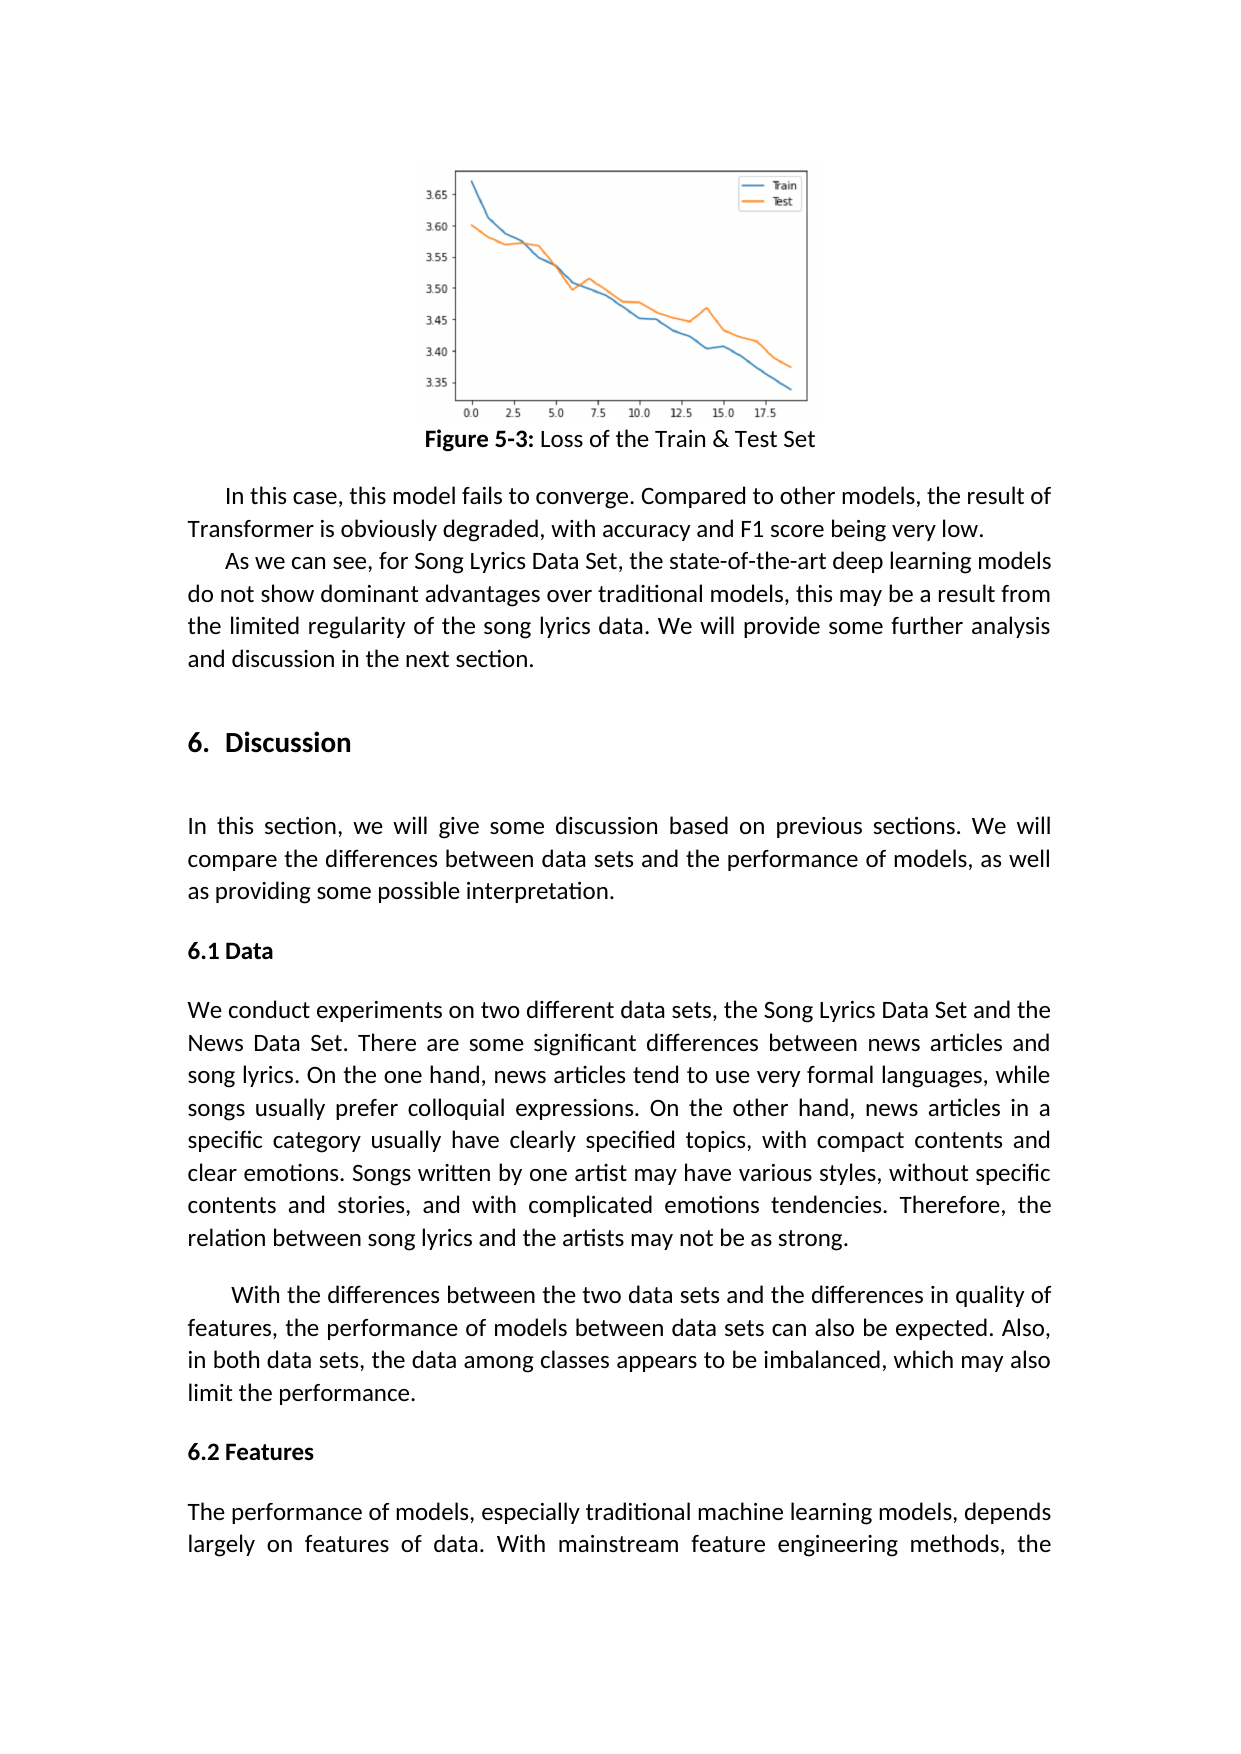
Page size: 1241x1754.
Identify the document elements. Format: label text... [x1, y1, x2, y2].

text We conduct experiments on two different data sets, the Song Lyrics Data Set and the News Data Set. There are some significant differences between news articles and song lyrics. On the one hand, news articles tend to use very formal languages, while songs usually prefer colloquial expressions. On the other hand, news articles in a specific category usually have clearly specified topics, with compact contents and clear emotions. Songs written by one artist may have various styles, without specific contents and stories, and with complicated emotions tendencies. Therefore, the relation between song lyrics and the artists may not be as strong. [187, 993, 1053, 1253]
text As we can see, for Song Lyrics Data Set, the state-of-the-art deep learning models do not show dominant advantages over traditional models, this may be a result from the limited regularity of the song lyrics data. We will provide some further analysis and discussion in the next section. [187, 544, 1053, 674]
subtitle Features [187, 1436, 1053, 1468]
text In this section, we will give some discussion based on previous sections. We will compare the differences between data sets and the performance of models, as well as providing some possible interpretation. [187, 809, 1053, 907]
text Figure 5-3: Loss of the Train & Test Set [187, 422, 1053, 454]
picture [416, 162, 824, 421]
subtitle Discussion [187, 710, 1053, 775]
text In this case, this model fails to converge. Compared to other models, the result of Transformer is obviously degraded, with accuracy and F1 score being very low. [187, 479, 1053, 544]
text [187, 1495, 1053, 1560]
text With the differences between the two data sets and the differences in quality of features, the performance of models between data sets can also be expected. Also, in both data sets, the data among classes appears to be imbalanced, which may also limit the performance. [187, 1278, 1053, 1408]
subtitle Data [187, 934, 1053, 966]
